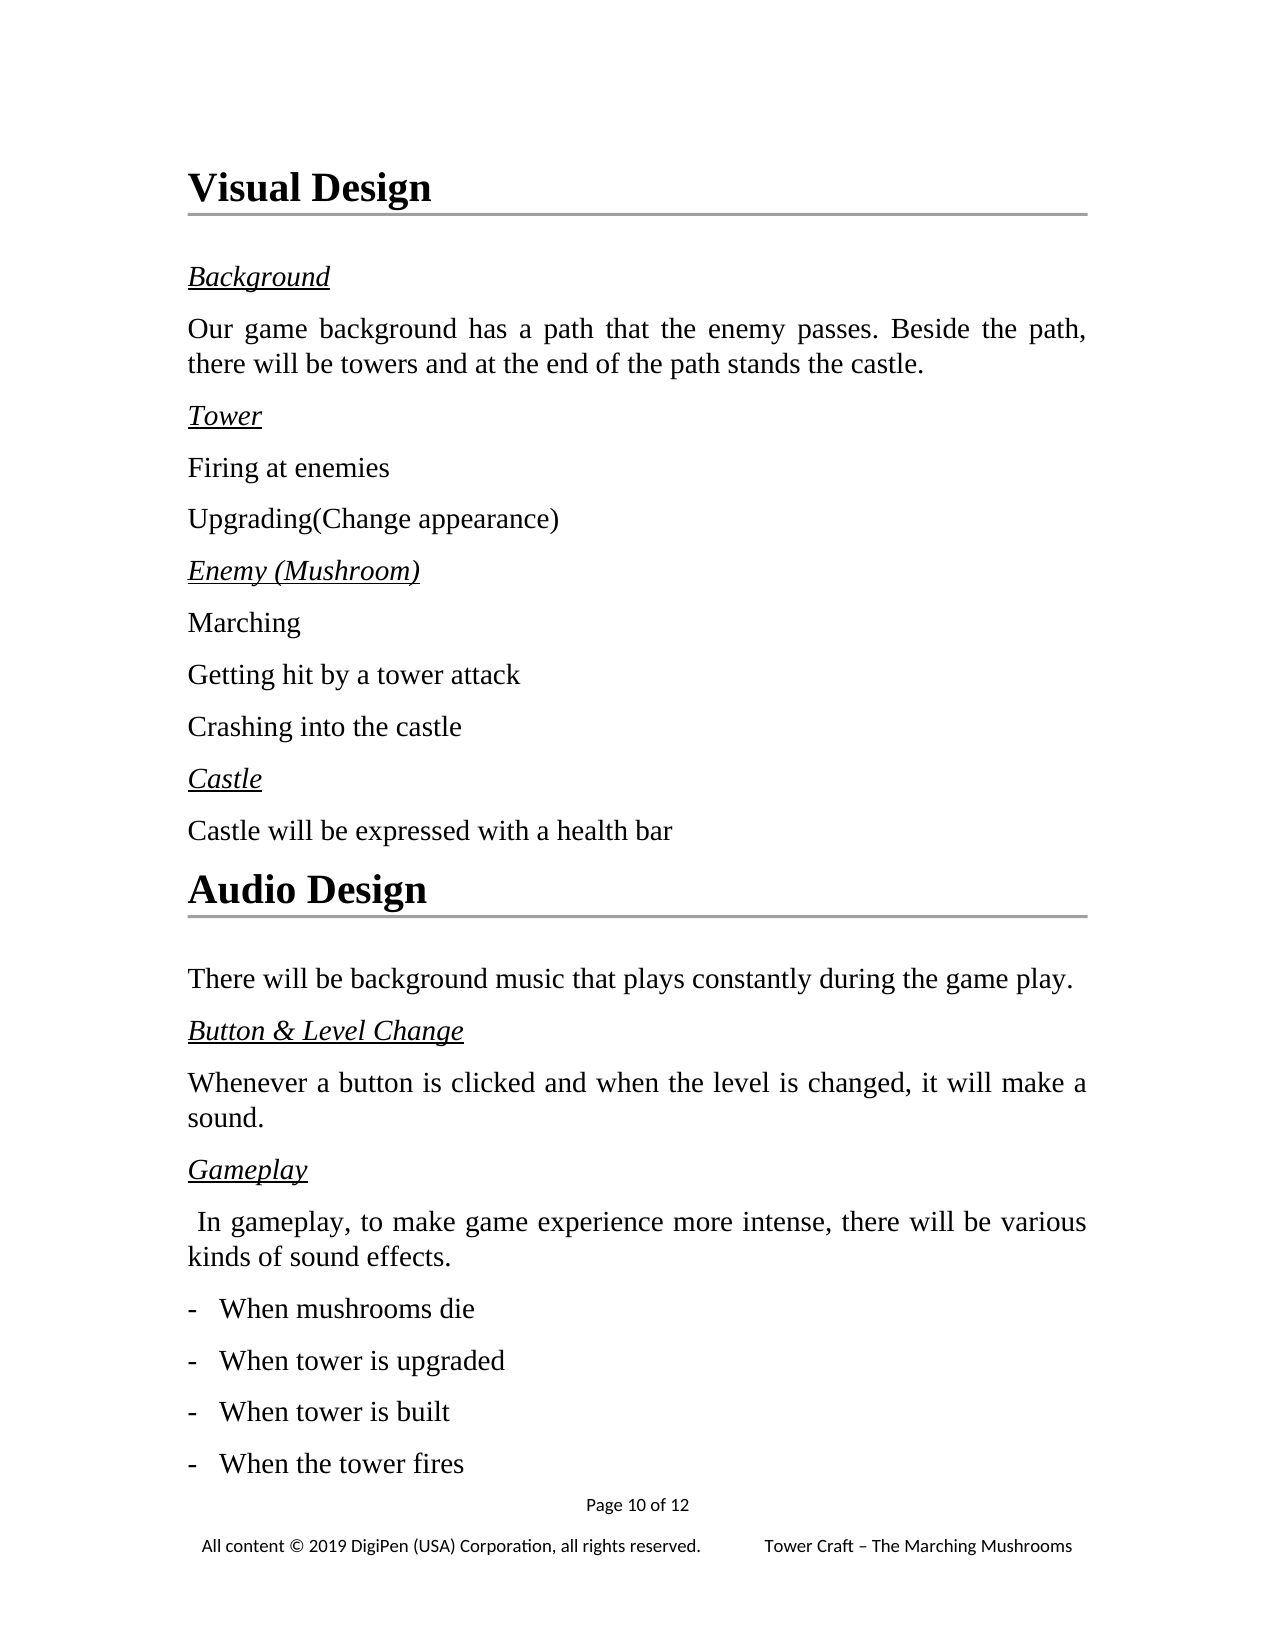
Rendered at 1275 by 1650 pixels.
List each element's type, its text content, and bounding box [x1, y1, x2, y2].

text - When the tower fires [187, 1446, 1087, 1480]
text Firing at enemies [187, 450, 1087, 483]
text Marching [187, 605, 1087, 639]
text Getting hit by a tower attack [187, 657, 1087, 691]
subtitle Visual Design [187, 162, 1087, 210]
text Button & Level Change [187, 1013, 1087, 1046]
text Upgrading(Change appearance) [187, 502, 1087, 535]
text Tower [187, 398, 1087, 431]
text Castle will be expressed with a health bar [187, 813, 1087, 846]
text Enemy (Mushroom) [187, 553, 1087, 587]
text - When tower is built [187, 1394, 1087, 1428]
text Background [187, 259, 1087, 292]
text - When mushrooms die [187, 1291, 1087, 1324]
text In gameplay, to make game experience more intense, there will be various kinds of sound effects. [187, 1204, 1087, 1272]
text There will be background music that plays constantly during the game play. [187, 961, 1087, 994]
text Crashing into the castle [187, 709, 1087, 743]
text Castle [187, 761, 1087, 794]
text - When tower is upgraded [187, 1343, 1087, 1376]
text Our game background has a path that the enemy passes. Beside the path, there will be towers and at the end of the path stands the castle. [187, 311, 1087, 379]
text Whenever a button is clicked and when the level is changed, it will make a sound. [187, 1065, 1087, 1133]
text Gameplay [187, 1152, 1087, 1185]
subtitle Audio Design [187, 865, 1087, 913]
